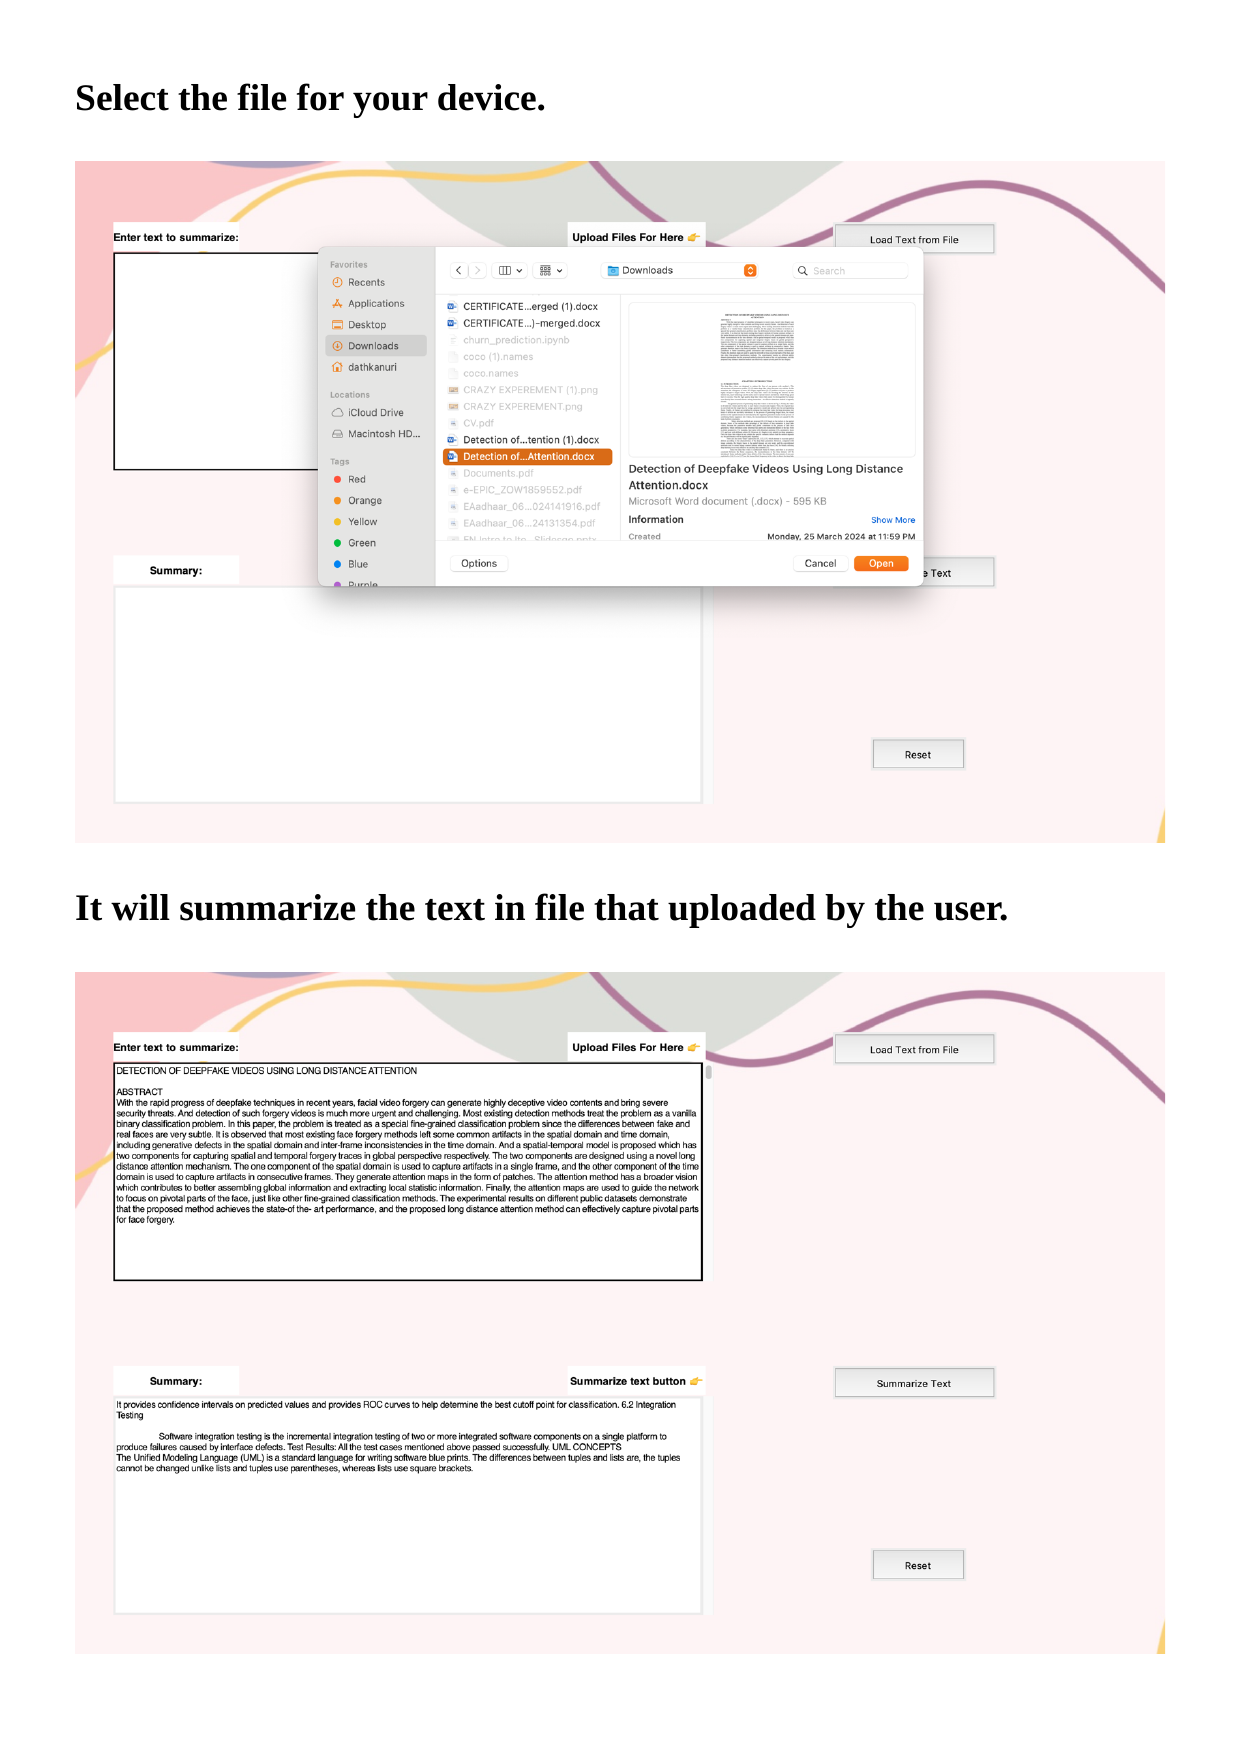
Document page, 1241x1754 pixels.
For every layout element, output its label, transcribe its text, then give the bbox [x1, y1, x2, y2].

picture [75, 161, 1166, 843]
picture [75, 972, 1166, 1654]
text Select the file for your device. [75, 75, 1165, 118]
text It will summarize the text in file that uploaded by the user. [75, 886, 1165, 929]
